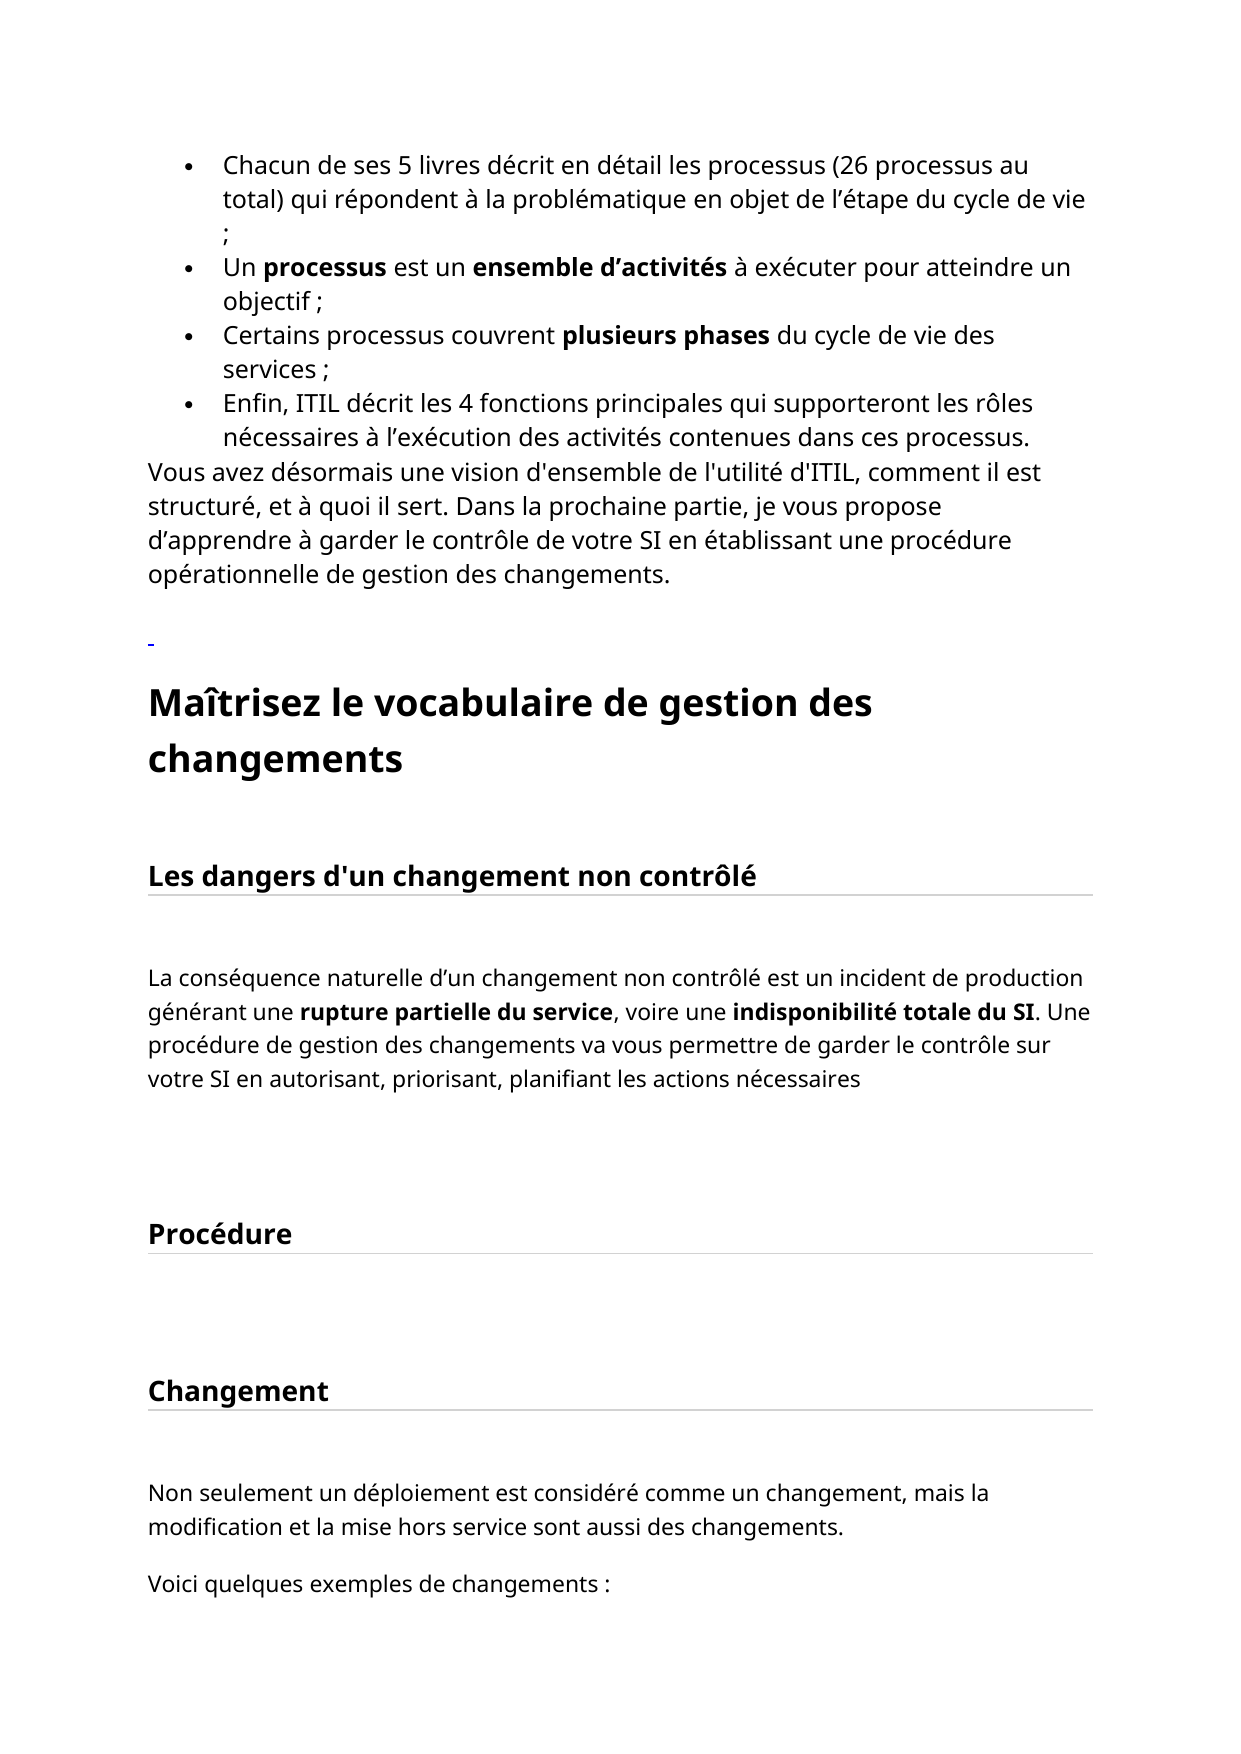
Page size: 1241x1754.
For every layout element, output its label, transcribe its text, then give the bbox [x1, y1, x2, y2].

subtitle Changement [148, 1371, 1093, 1409]
list Enfin, ITIL décrit les 4 fonctions principales qui supporteront les rôles nécessaires à l’exécution des activités contenues dans ces processus. [185, 386, 1093, 454]
text La conséquence naturelle d’un changement non contrôlé est un incident de production générant une rupture partielle du service, voire une indisponibilité totale du SI. Une procédure de gestion des changements va vous permettre de garder le contrôle sur votre SI en autorisant, priorisant, planifiant les actions nécessaires [148, 962, 1093, 1094]
text Non seulement un déploiement est considéré comme un changement, mais la modification et la mise hors service sont aussi des changements. [148, 1477, 1093, 1542]
list Certains processus couvrent plusieurs phases du cycle de vie des services ; [185, 318, 1093, 386]
list Un processus est un ensemble d’activités à exécuter pour atteindre un objectif ; [185, 250, 1093, 318]
list Chacun de ses 5 livres décrit en détail les processus (26 processus au total) qui répondent à la problématique en objet de l’étape du cycle de vie ; [185, 148, 1093, 250]
subtitle Les dangers d'un changement non contrôlé [148, 856, 1093, 894]
text Voici quelques exemples de changements : [148, 1568, 1093, 1599]
subtitle Procédure [148, 1214, 1093, 1253]
text Vous avez désormais une vision d'ensemble de l'utilité d'ITIL, comment il est structuré, et à quoi il sert. Dans la prochaine partie, je vous propose d’apprendre à garder le contrôle de votre SI en établissant une procédure opérationnelle de gestion des changements. [148, 454, 1093, 590]
text Maîtrisez le vocabulaire de gestion des changements [148, 677, 1093, 783]
